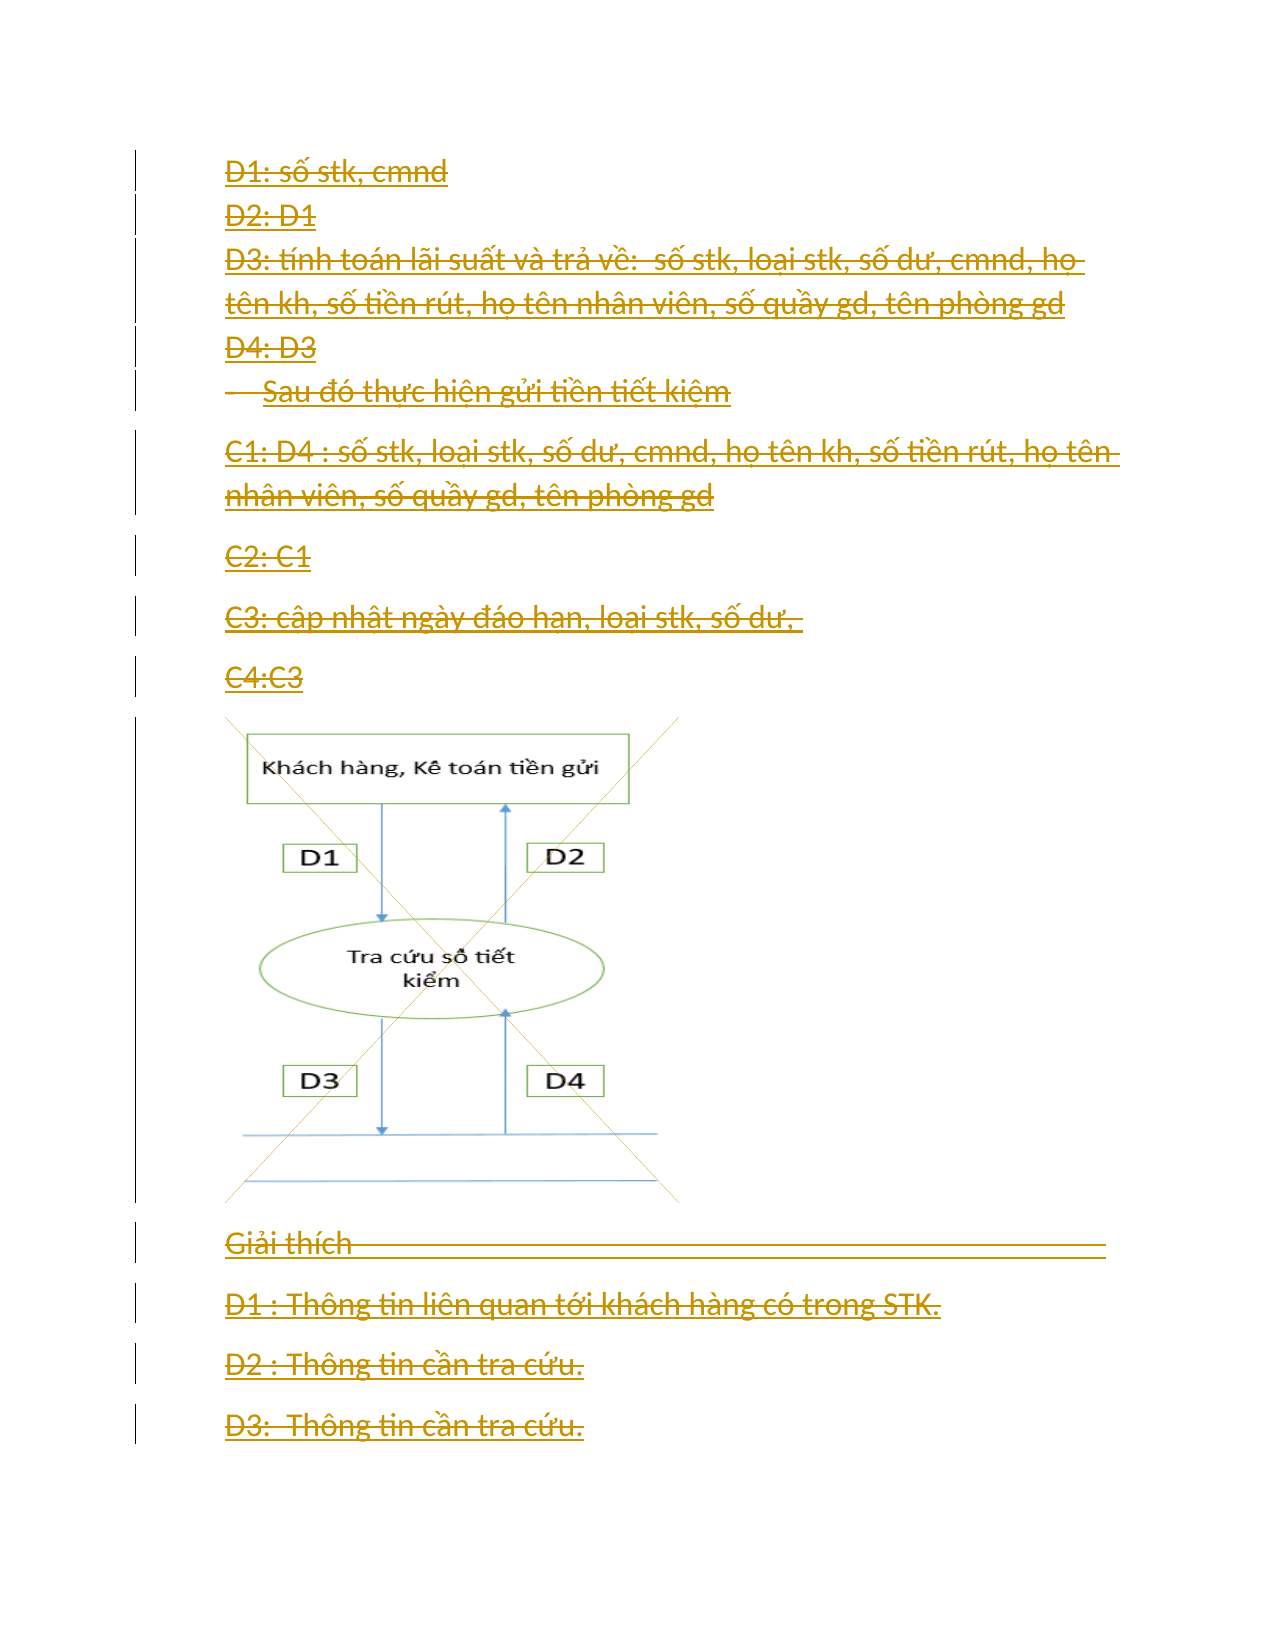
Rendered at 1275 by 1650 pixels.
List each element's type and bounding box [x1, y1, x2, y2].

picture [225, 719, 451, 1201]
picture [226, 962, 678, 1203]
picture [226, 716, 678, 958]
picture [454, 718, 680, 1202]
